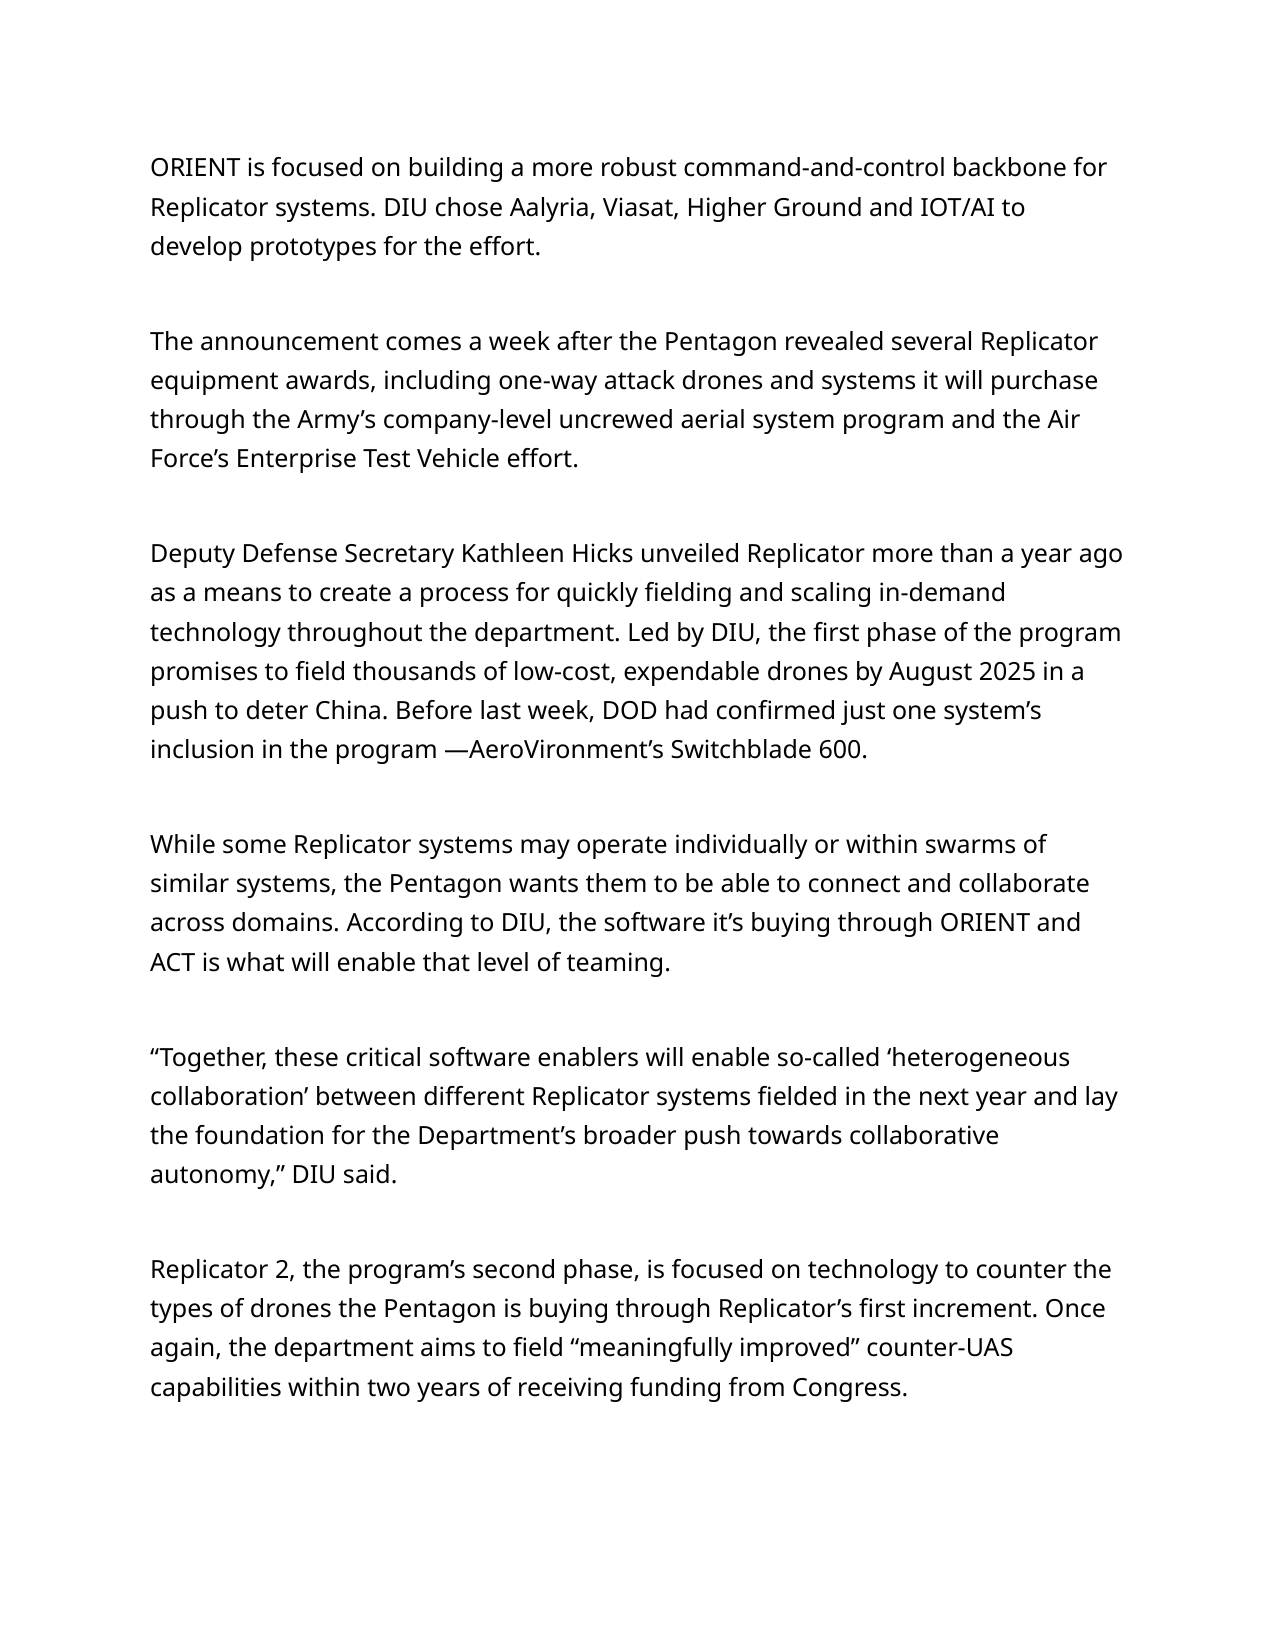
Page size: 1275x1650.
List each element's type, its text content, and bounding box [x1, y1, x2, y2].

text ORIENT is focused on building a more robust command-and-control backbone for Replicator systems. DIU chose Aalyria, Viasat, Higher Ground and IOT/AI to develop prototypes for the effort. [150, 150, 1125, 302]
text Deputy Defense Secretary Kathleen Hicks unveiled Replicator more than a year ago as a means to create a process for quickly fielding and scaling in-demand technology throughout the department. Led by DIU, the first phase of the program promises to field thousands of low-cost, expendable drones by August 2025 in a push to deter China. Before last week, DOD had confirmed just one system’s inclusion in the program —AeroVironment’s Switchblade 600. [150, 536, 1125, 805]
text “Together, these critical software enablers will enable so-called ‘heterogeneous collaboration’ between different Replicator systems fielded in the next year and lay the foundation for the Department’s broader push towards collaborative autonomy,” DIU said. [150, 1039, 1125, 1230]
text Replicator 2, the program’s second phase, is focused on technology to counter the types of drones the Pentagon is buying through Replicator’s first increment. Once again, the department aims to field “meaningfully improved” counter-UAS capabilities within two years of receiving funding from Congress. [150, 1252, 1125, 1442]
text The announcement comes a week after the Pentagon revealed several Replicator equipment awards, including one-way attack drones and systems it will purchase through the Army’s company-level uncrewed aerial system program and the Air Force’s Enterprise Test Vehicle effort. [150, 323, 1125, 514]
text While some Replicator systems may operate individually or within swarms of similar systems, the Pentagon wants them to be able to connect and collaborate across domains. According to DIU, the software it’s buying through ORIENT and ACT is what will enable that level of teaming. [150, 827, 1125, 1017]
